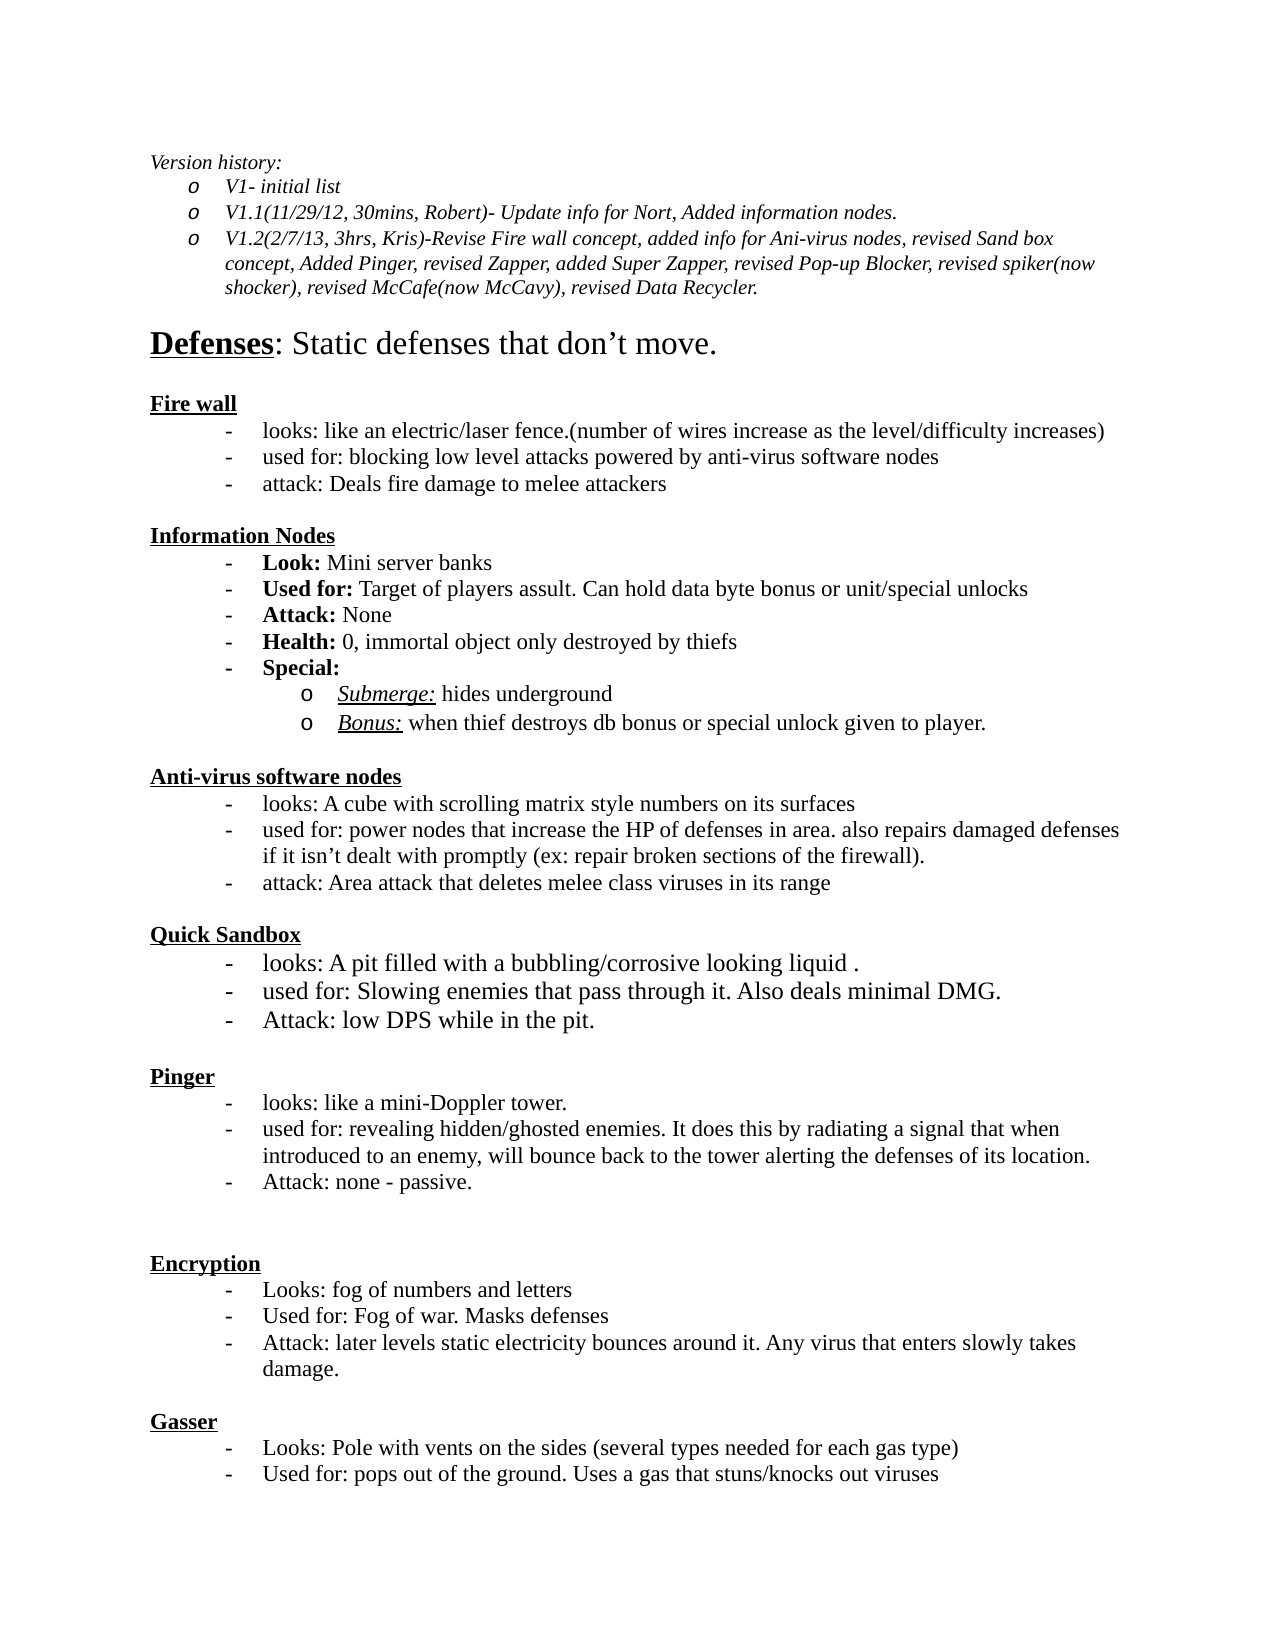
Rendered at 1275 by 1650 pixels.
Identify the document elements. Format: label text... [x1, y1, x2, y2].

list used for: power nodes that increase the HP of defenses in area. also repairs damaged defenses if it isn’t dealt with promptly (ex: repair broken sections of the firewall). [225, 816, 1125, 869]
text Quick Sandbox [150, 921, 1125, 948]
list Used for: pops out of the ground. Uses a gas that stuns/knocks out viruses [225, 1460, 1125, 1487]
list Health: 0, immortal object only destroyed by thiefs [225, 628, 1125, 654]
text Fire wall [150, 391, 1125, 417]
list Special: [225, 654, 1125, 680]
list V1- initial list [187, 174, 1125, 200]
list Attack: None [225, 601, 1125, 628]
list looks: like an electric/laser fence.(number of wires increase as the level/difficulty increases) [225, 417, 1125, 443]
text Version history: [150, 150, 1125, 174]
text Pinger [150, 1063, 1125, 1089]
text Defenses: Static defenses that don’t move. [150, 323, 1125, 362]
list Attack: later levels static electricity bounces around it. Any virus that enters slowly takes damage. [225, 1329, 1125, 1381]
list Looks: Pole with vents on the sides (several types needed for each gas type) [225, 1434, 1125, 1460]
list looks: A pit filled with a bubbling/corrosive looking liquid . [225, 948, 1125, 976]
list Submerge: hides underground [300, 680, 1125, 709]
list Used for: Fog of war. Masks defenses [225, 1302, 1125, 1329]
list V1.2(2/7/13, 3hrs, Kris)-Revise Fire wall concept, added info for Ani-virus nodes, revised Sand box concept, Added Pinger, revised Zapper, added Super Zapper, revised Pop-up Blocker, revised spiker(now shocker), revised McCafe(now McCavy), revised Data Recycler. [187, 226, 1125, 299]
list used for: blocking low level attacks powered by anti-virus software nodes [225, 443, 1125, 469]
list attack: Area attack that deletes melee class viruses in its range [225, 869, 1125, 895]
list Attack: low DPS while in the pit. [225, 1005, 1125, 1034]
list Used for: Target of players assult. Can hold data byte bonus or unit/special unlocks [225, 575, 1125, 601]
list Look: Mini server banks [225, 549, 1125, 575]
list used for: revealing hidden/ghosted enemies. It does this by radiating a signal that when introduced to an enemy, will bounce back to the tower alerting the defenses of its location. [225, 1115, 1125, 1168]
list Bonus: when thief destroys db bonus or special unlock given to player. [300, 709, 1125, 737]
list V1.1(11/29/12, 30mins, Robert)- Update info for Nort, Added information nodes. [187, 200, 1125, 226]
list looks: A cube with scrolling matrix style numbers on its surfaces [225, 789, 1125, 816]
text Information Nodes [150, 522, 1125, 549]
list used for: Slowing enemies that pass through it. Also deals minimal DMG. [225, 976, 1125, 1005]
list Attack: none - passive. [225, 1168, 1125, 1194]
text Encryption [150, 1249, 1125, 1276]
list looks: like a mini-Doppler tower. [225, 1089, 1125, 1115]
list attack: Deals fire damage to melee attackers [225, 469, 1125, 496]
text Gasser [150, 1408, 1125, 1434]
text Anti-virus software nodes [150, 763, 1125, 789]
list Looks: fog of numbers and letters [225, 1276, 1125, 1302]
